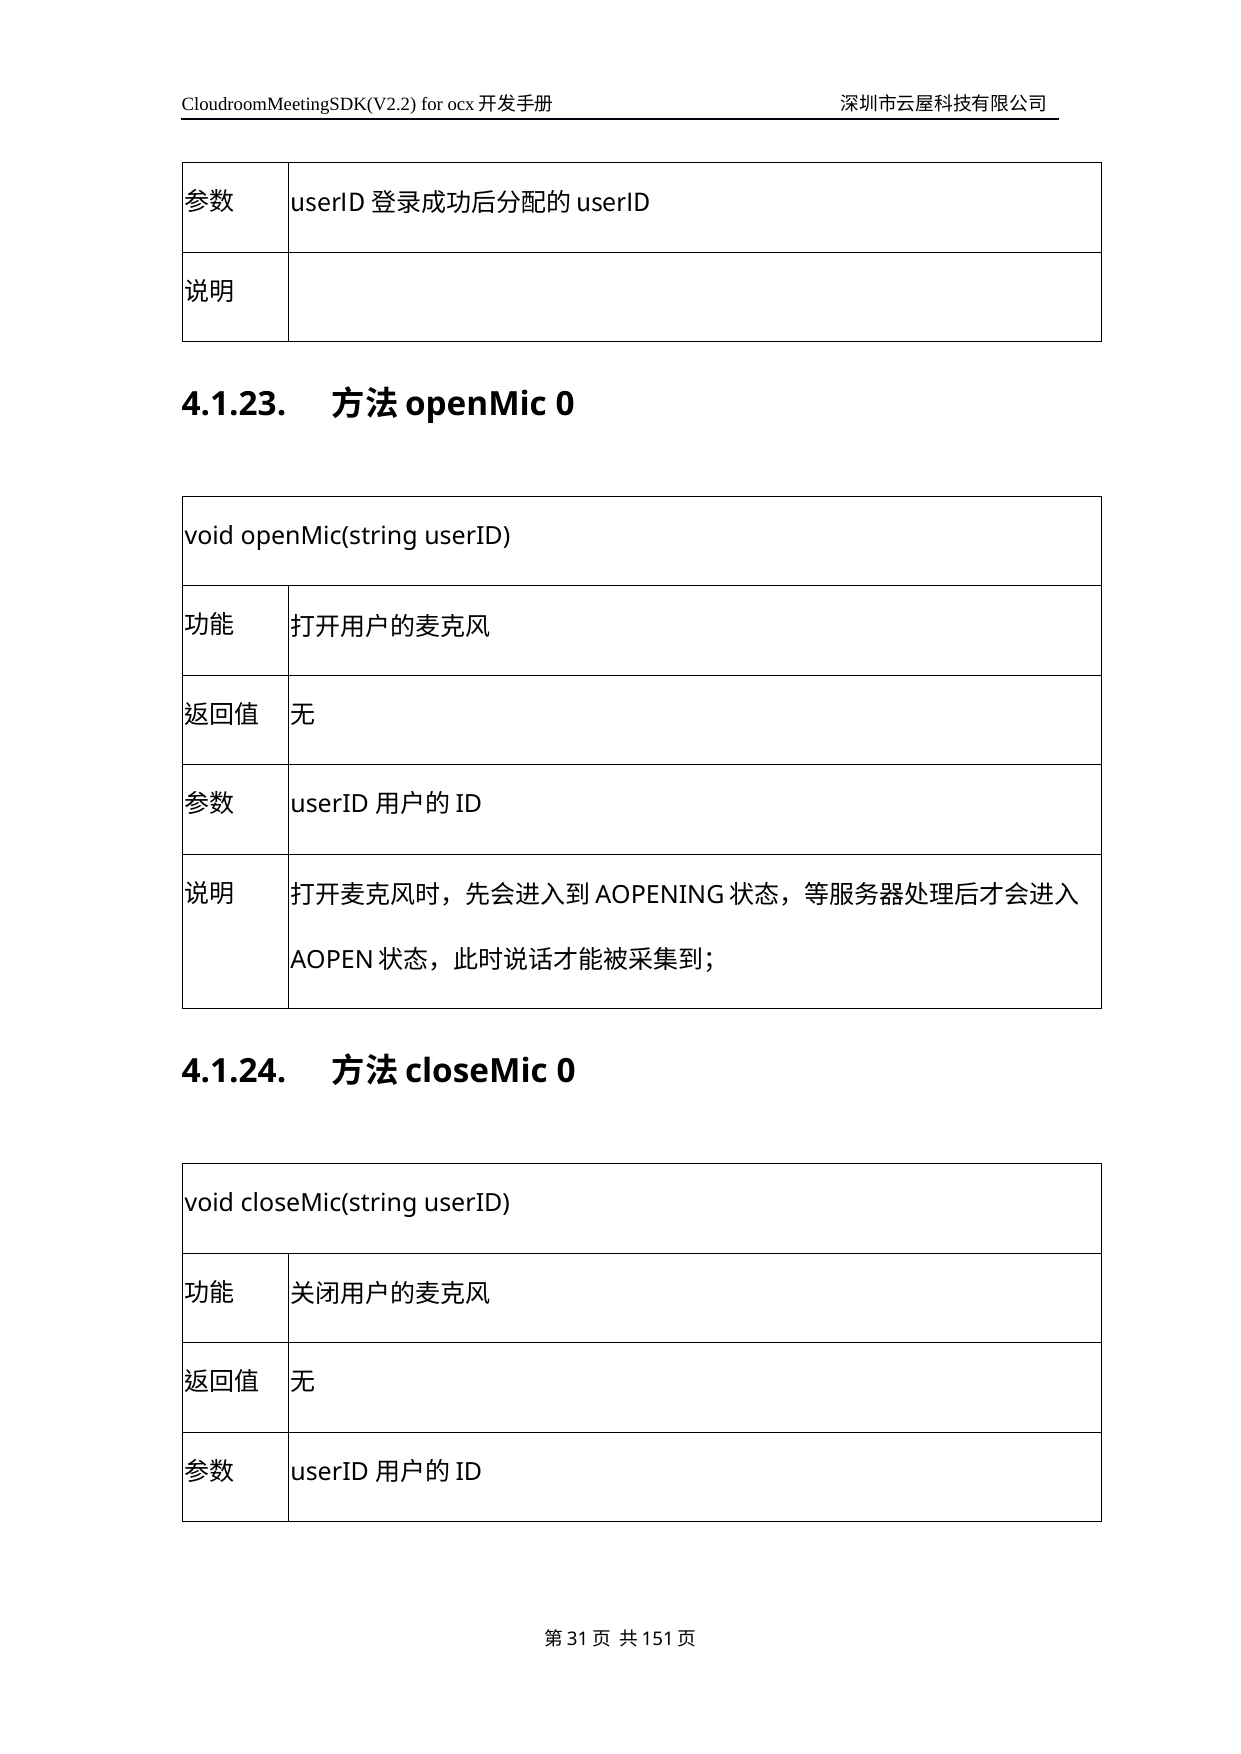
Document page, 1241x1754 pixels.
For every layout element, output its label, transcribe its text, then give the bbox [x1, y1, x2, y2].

table_cell 无 [289, 1343, 1101, 1432]
table_cell 功能 [183, 586, 288, 675]
table_cell 参数 [183, 765, 288, 854]
table_cell 返回值 [183, 1343, 288, 1432]
table_cell 说明 [183, 855, 288, 1008]
table_cell 参数 [183, 163, 288, 251]
table_cell 功能 [183, 1254, 288, 1342]
table_cell 返回值 [183, 676, 288, 764]
table_cell userID 用户的ID [289, 1433, 1101, 1521]
subtitle 方法closeMic 0 [181, 1036, 1059, 1101]
table_cell 无 [289, 676, 1101, 764]
table_cell 说明 [183, 253, 288, 341]
table_cell 打开麦克风时，先会进入到AOPENING状态，等服务器处理后才会进入AOPEN状态，此时说话才能被采集到； [289, 855, 1101, 1008]
table_header void openMic(string userID) [183, 497, 1101, 585]
table_cell userID 用户的ID [289, 765, 1101, 854]
table_cell [289, 253, 1101, 341]
subtitle 方法openMic 0 [181, 368, 1059, 433]
table_cell 关闭用户的麦克风 [289, 1254, 1101, 1342]
table_cell 打开用户的麦克风 [289, 586, 1101, 675]
table_cell 参数 [183, 1433, 288, 1521]
table_cell userID 登录成功后分配的userID [289, 163, 1101, 251]
table_header void closeMic(string userID) [183, 1164, 1101, 1253]
